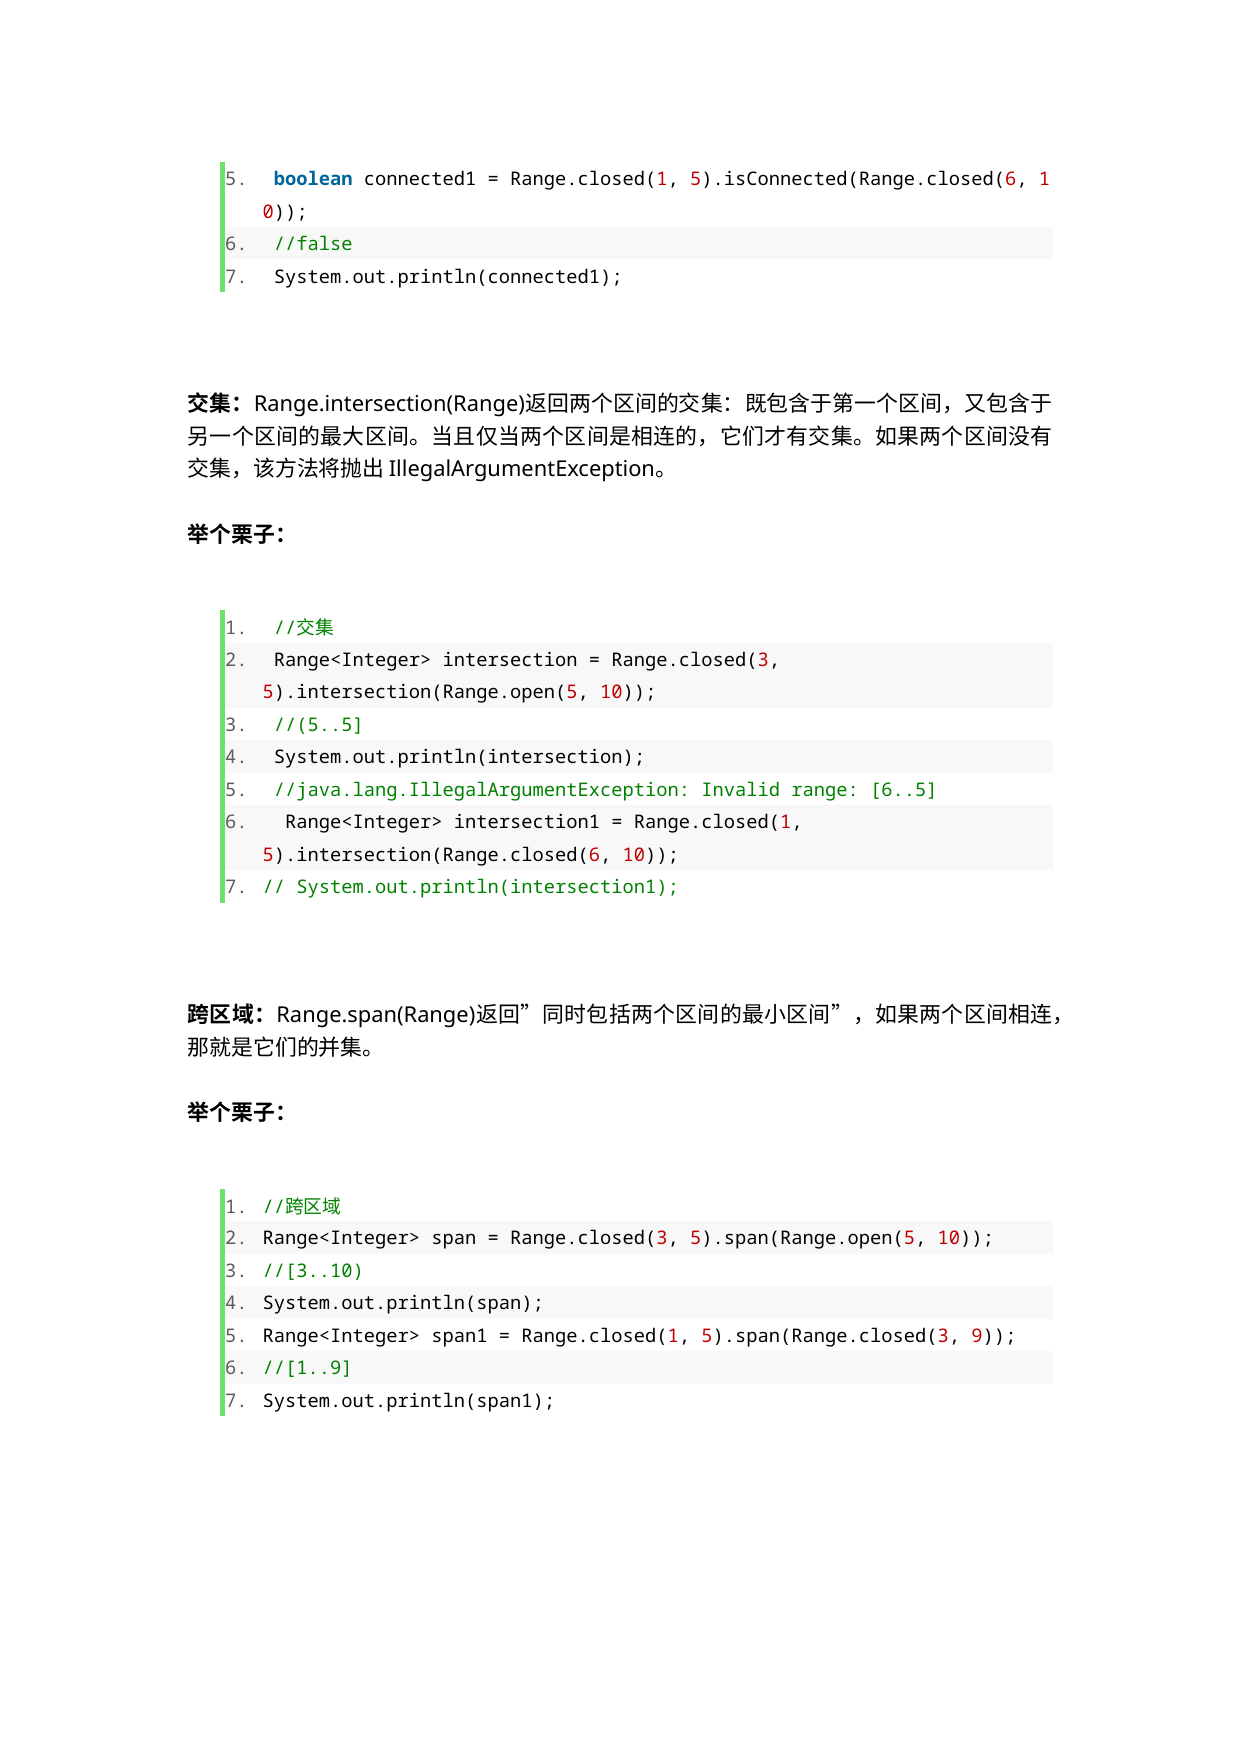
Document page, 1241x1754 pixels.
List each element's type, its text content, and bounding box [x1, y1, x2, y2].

list //交集 [225, 610, 1053, 643]
list System.out.println(span1); [225, 1384, 1053, 1416]
list //java.lang.IllegalArgumentException: Invalid range: [6..5] [225, 773, 1053, 805]
list System.out.println(connected1); [225, 259, 1053, 292]
list Range<Integer> span = Range.closed(3, 5).span(Range.open(5, 10)); [225, 1221, 1053, 1254]
list System.out.println(intersection); [225, 740, 1053, 773]
list System.out.println(span); [225, 1286, 1053, 1319]
list Range<Integer> intersection = Range.closed(3, 5).intersection(Range.open(5, 10)); [225, 643, 1053, 708]
list //[1..9] [225, 1351, 1053, 1384]
text 跨区域：Range.span(Range)返回”同时包括两个区间的最小区间”，如果两个区间相连，那就是它们的并集。 [187, 997, 1053, 1094]
list Range<Integer> span1 = Range.closed(1, 5).span(Range.closed(3, 9)); [225, 1319, 1053, 1351]
text 举个栗子： [187, 1094, 1053, 1127]
list //跨区域 [225, 1189, 1053, 1221]
list //(5..5] [225, 708, 1053, 740]
list Range<Integer> intersection1 = Range.closed(1, 5).intersection(Range.closed(6, 10)); [225, 805, 1053, 870]
text 举个栗子： [187, 516, 1053, 549]
text 交集：Range.intersection(Range)返回两个区间的交集：既包含于第一个区间，又包含于另一个区间的最大区间。当且仅当两个区间是相连的，它们才有交集。如果两个区间没有交集，该方法将抛出IllegalArgumentException。 [187, 386, 1053, 484]
list //false [225, 227, 1053, 259]
list // System.out.println(intersection1); [225, 870, 1053, 903]
list //[3..10) [225, 1254, 1053, 1286]
list boolean connected1 = Range.closed(1, 5).isConnected(Range.closed(6, 10)); [225, 162, 1053, 227]
